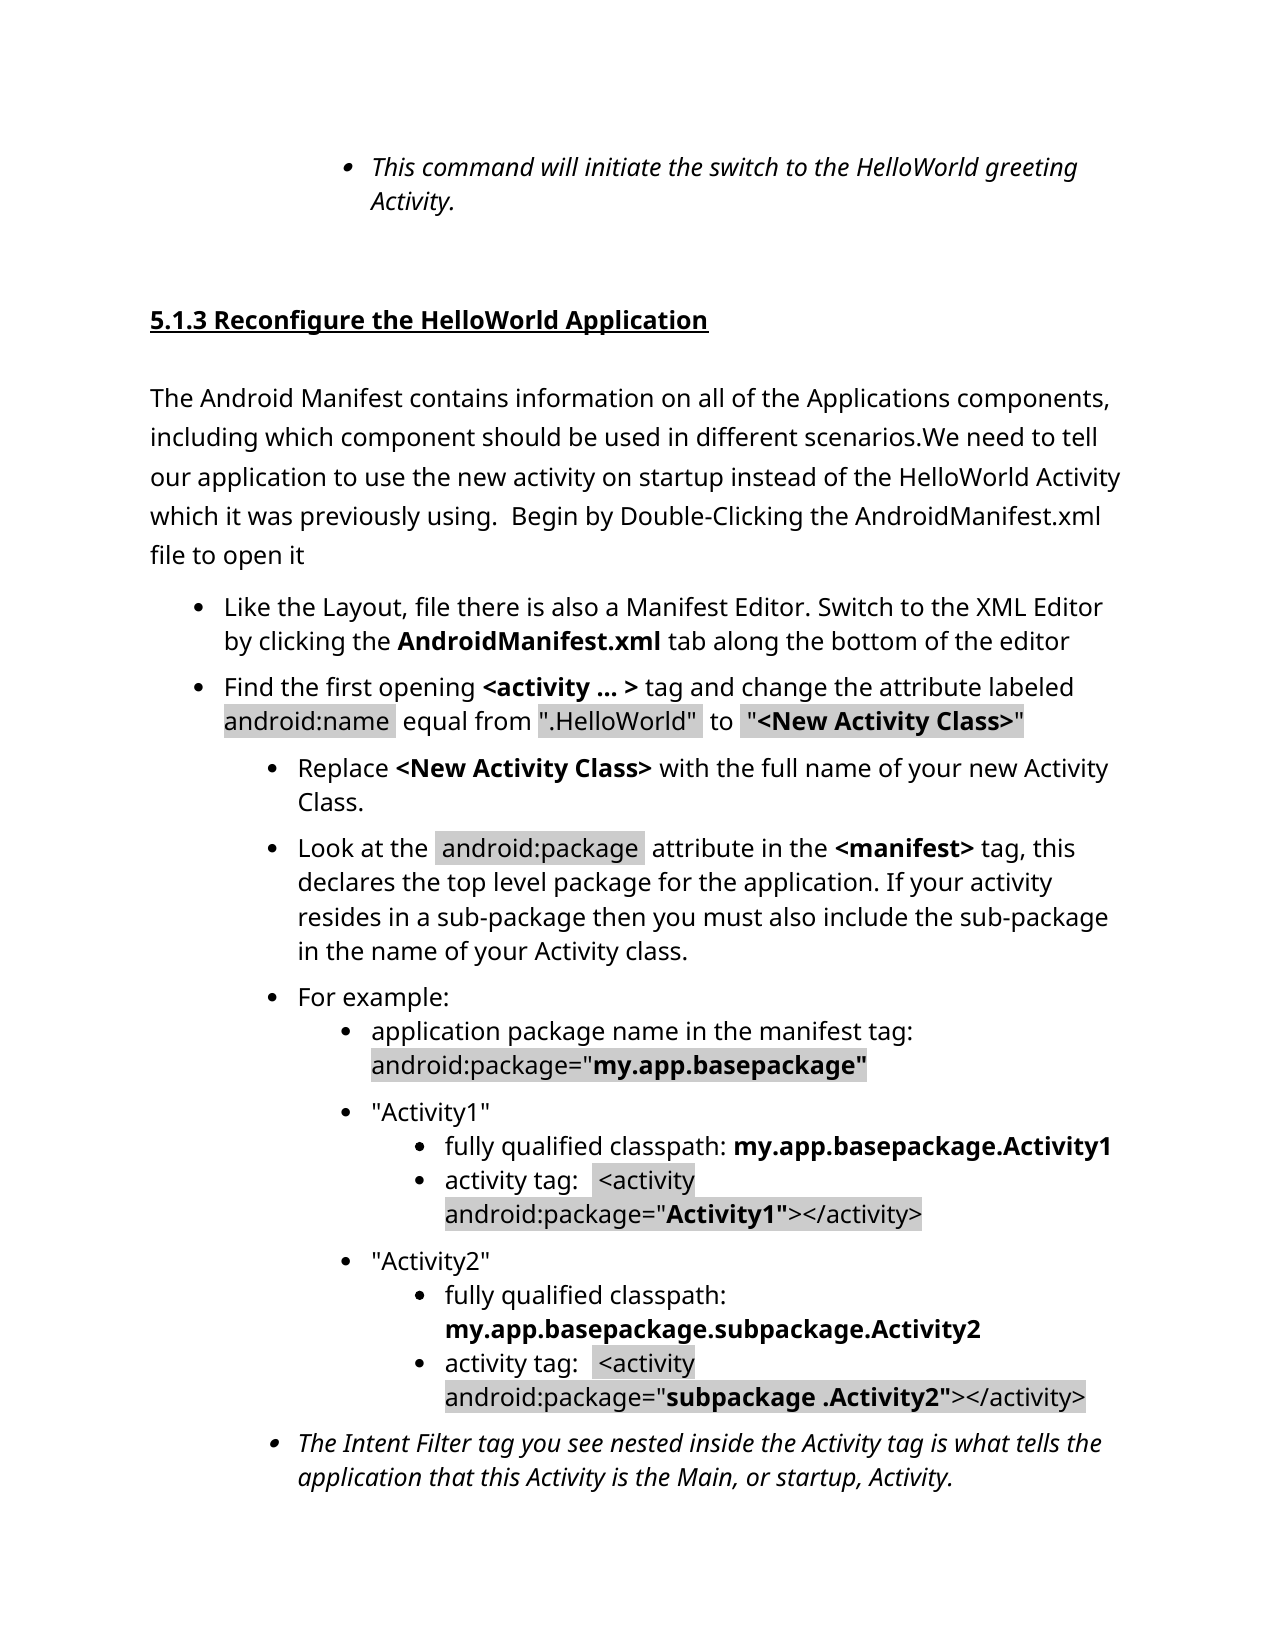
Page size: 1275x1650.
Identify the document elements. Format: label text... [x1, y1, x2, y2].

text 5.1.3 Reconfigure the HelloWorld Application [150, 302, 1125, 337]
list activity tag: <activity android:package="Activity1"></activity> [415, 1163, 592, 1231]
list Replace <New Activity Class> with the full name of your new Activity Class. [268, 750, 1125, 818]
list Look at the android:package attribute in the <manifest> tag, this declares the top level package for the application. If your activity resides in a sub-package then you must also include the sub-package in the name of your Activity class. [268, 831, 435, 967]
list For example: [268, 980, 1125, 1014]
list "Activity1" [341, 1094, 1125, 1128]
text The Android Manifest contains information on all of the Applications components, including which component should be used in different scenarios.We need to tell our application to use the new activity on startup instead of the HelloWorld Activity which it was previously using. Begin by Double-Clicking the AndroidManifest.xml file to open it [150, 381, 1125, 572]
list Find the first opening <activity ... > tag and change the attribute labeled android:name equal from ".HelloWorld" to "<New Activity Class>" [194, 670, 1125, 738]
list fully qualified classpath: my.app.basepackage.Activity1 [415, 1128, 1125, 1163]
list activity tag: <activity android:package="subpackage .Activity2"></activity> [415, 1345, 1125, 1413]
list Like the Layout, file there is also a Manifest Editor. Switch to the XML Editor by clicking the AndroidManifest.xml tab along the bottom of the editor [194, 589, 1125, 657]
list This command will initiate the switch to the HelloWorld greeting Activity. [341, 150, 1125, 218]
list The Intent Filter tag you see nested inside the Activity tag is what tells the application that this Activity is the Main, or startup, Activity. [268, 1426, 1125, 1494]
list activity tag: <activity android:package="Activity1"></activity> [695, 1163, 1125, 1231]
list "Activity2" [341, 1243, 1125, 1277]
list Look at the android:package attribute in the <manifest> tag, this declares the top level package for the application. If your activity resides in a sub-package then you must also include the sub-package in the name of your Activity class. [688, 831, 1125, 967]
list application package name in the manifest tag: android:package="my.app.basepackage" [341, 1014, 1125, 1082]
list fully qualified classpath: my.app.basepackage.subpackage.Activity2 [415, 1277, 1125, 1345]
